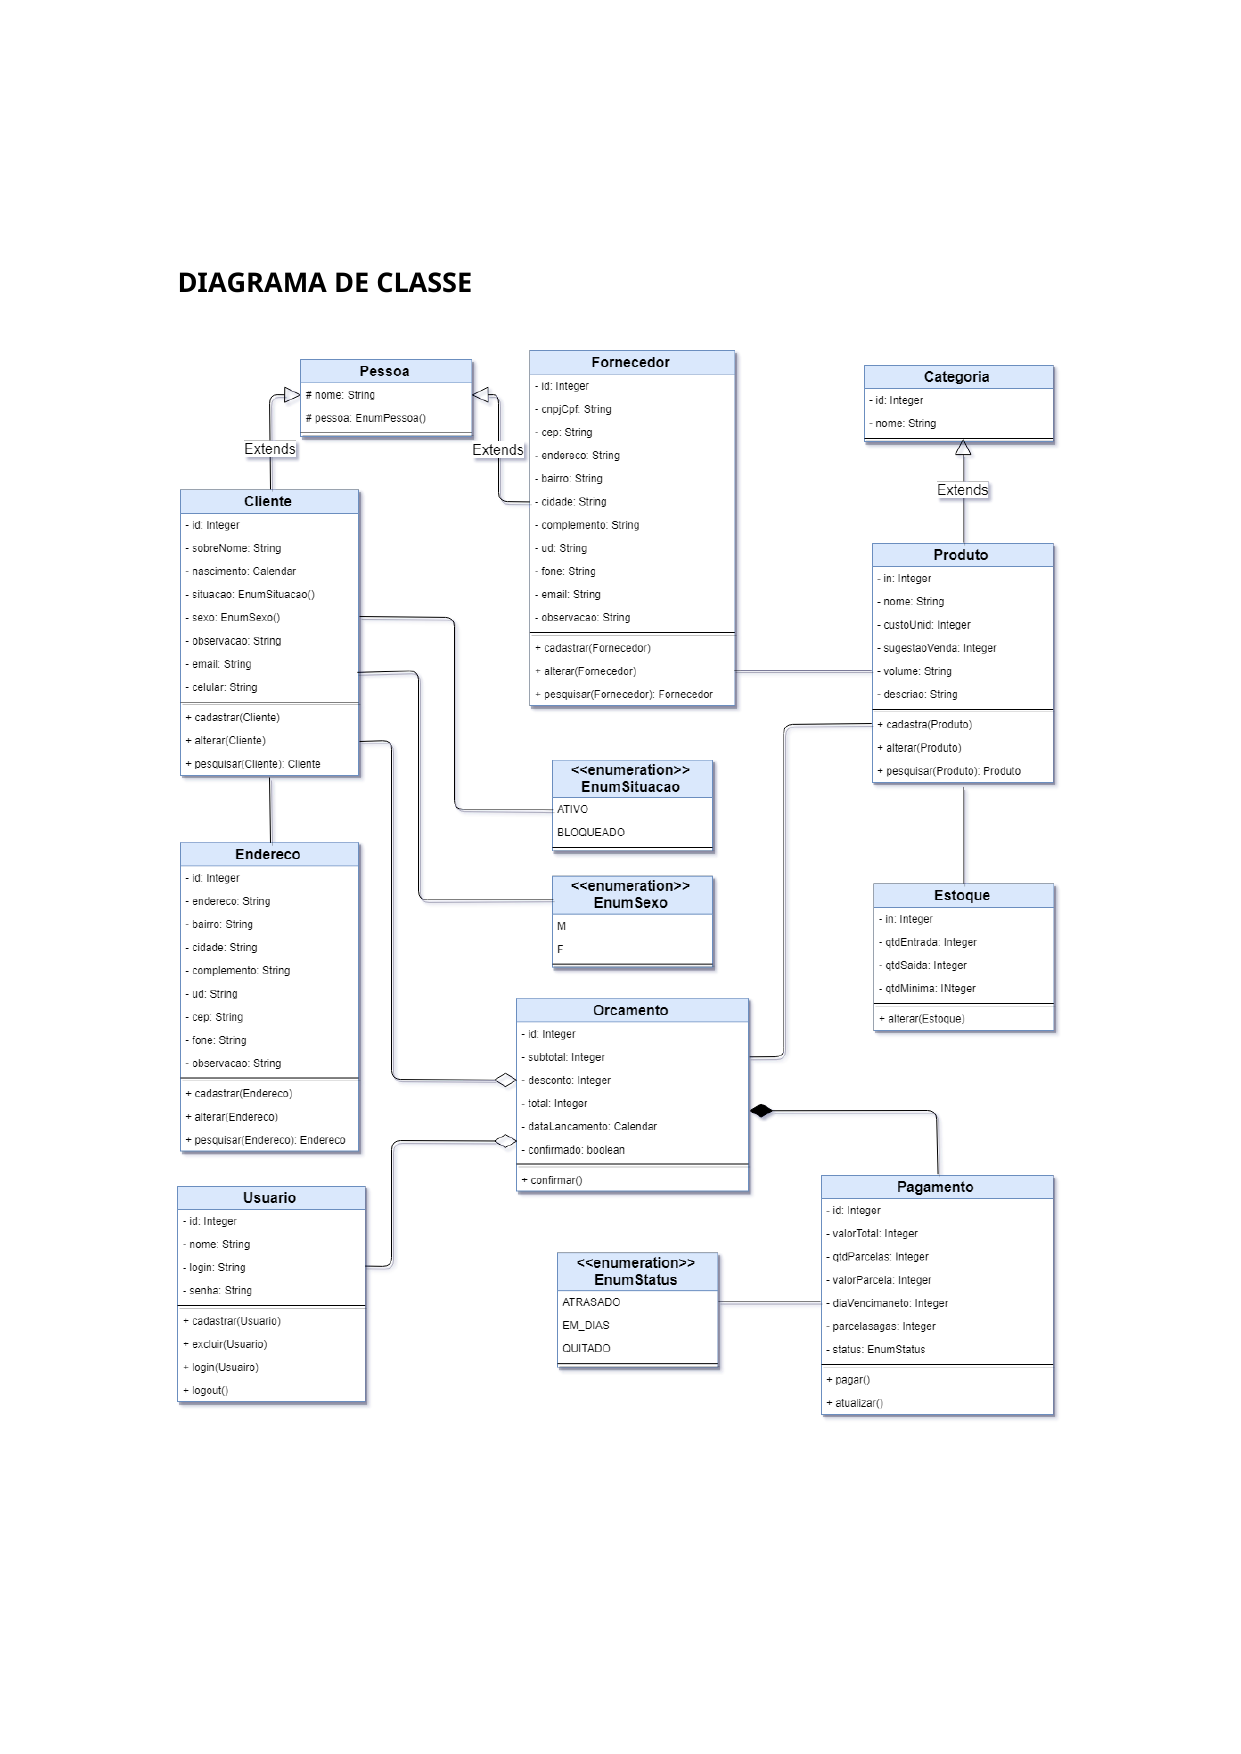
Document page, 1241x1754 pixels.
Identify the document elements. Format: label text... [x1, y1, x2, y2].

picture [177, 350, 1062, 1425]
subtitle DIAGRAMA DE CLASSE [177, 264, 1063, 301]
